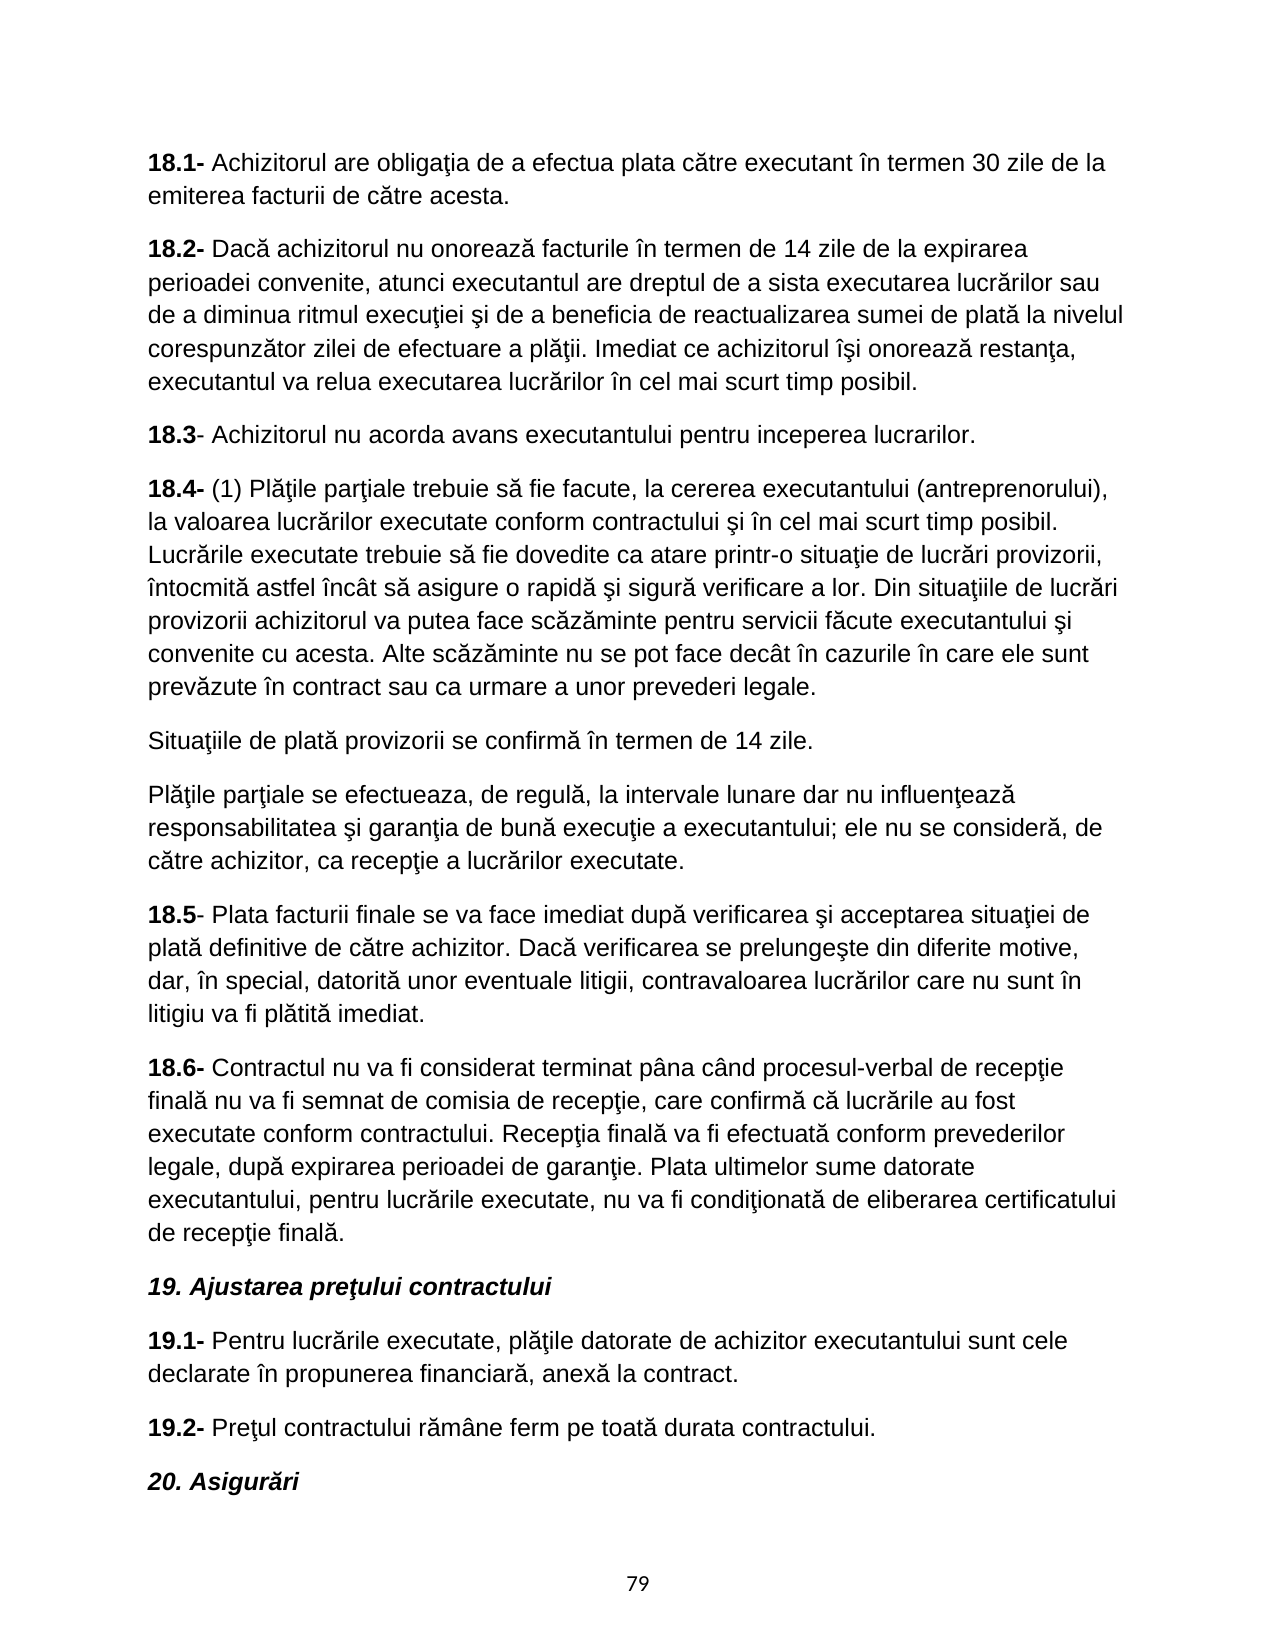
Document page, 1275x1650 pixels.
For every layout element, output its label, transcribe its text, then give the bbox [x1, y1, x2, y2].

text 18.2- Dacă achizitorul nu onorează facturile în termen de 14 zile de la expirarea perioadei convenite, atunci executantul are dreptul de a sista executarea lucrărilor sau de a diminua ritmul execuţiei şi de a beneficia de reactualizarea sumei de plată la nivelul corespunzător zilei de efectuare a plăţii. Imediat ce achizitorul îşi onorează restanţa, executantul va relua executarea lucrărilor în cel mai scurt timp posibil. [148, 234, 1127, 395]
text 18.3- Achizitorul nu acorda avans executantului pentru inceperea lucrarilor. [148, 420, 1127, 449]
text 20. Asigurări [148, 1466, 1127, 1495]
text 18.5- Plata facturii finale se va face imediat după verificarea şi acceptarea situaţiei de plată definitive de către achizitor. Dacă verificarea se prelungeşte din diferite motive, dar, în special, datorită unor eventuale litigii, contravaloarea lucrărilor care nu sunt în litigiu va fi plătită imediat. [148, 900, 1127, 1028]
text 18.4- (1) Plăţile parţiale trebuie să fie facute, la cererea executantului (antreprenorului), la valoarea lucrărilor executate conform contractului şi în cel mai scurt timp posibil. Lucrările executate trebuie să fie dovedite ca atare printr-o situaţie de lucrări provizorii, întocmită astfel încât să asigure o rapidă şi sigură verificare a lor. Din situaţiile de lucrări provizorii achizitorul va putea face scăzăminte pentru servicii făcute executantului şi convenite cu acesta. Alte scăzăminte nu se pot face decât în cazurile în care ele sunt prevăzute în contract sau ca urmare a unor prevederi legale. [148, 474, 1127, 701]
text 19.1- Pentru lucrările executate, plăţile datorate de achizitor executantului sunt cele declarate în propunerea financiară, anexă la contract. [148, 1326, 1127, 1387]
text Situaţiile de plată provizorii se confirmă în termen de 14 zile. [148, 726, 1127, 755]
text 19. Ajustarea preţului contractului [148, 1272, 1127, 1301]
text Plăţile parţiale se efectueaza, de regulă, la intervale lunare dar nu influenţează responsabilitatea şi garanţia de bună execuţie a executantului; ele nu se consideră, de către achizitor, ca recepţie a lucrărilor executate. [148, 780, 1127, 875]
text 19.2- Preţul contractului rămâne ferm pe toată durata contractului. [148, 1413, 1127, 1441]
text 18.6- Contractul nu va fi considerat terminat pâna când procesul-verbal de recepţie finală nu va fi semnat de comisia de recepţie, care confirmă că lucrările au fost executate conform contractului. Recepţia finală va fi efectuată conform prevederilor legale, după expirarea perioadei de garanţie. Plata ultimelor sume datorate executantului, pentru lucrările executate, nu va fi condiţionată de eliberarea certificatului de recepţie finală. [148, 1053, 1127, 1247]
text 18.1- Achizitorul are obligaţia de a efectua plata către executant în termen 30 zile de la emiterea facturii de către acesta. [148, 148, 1127, 209]
